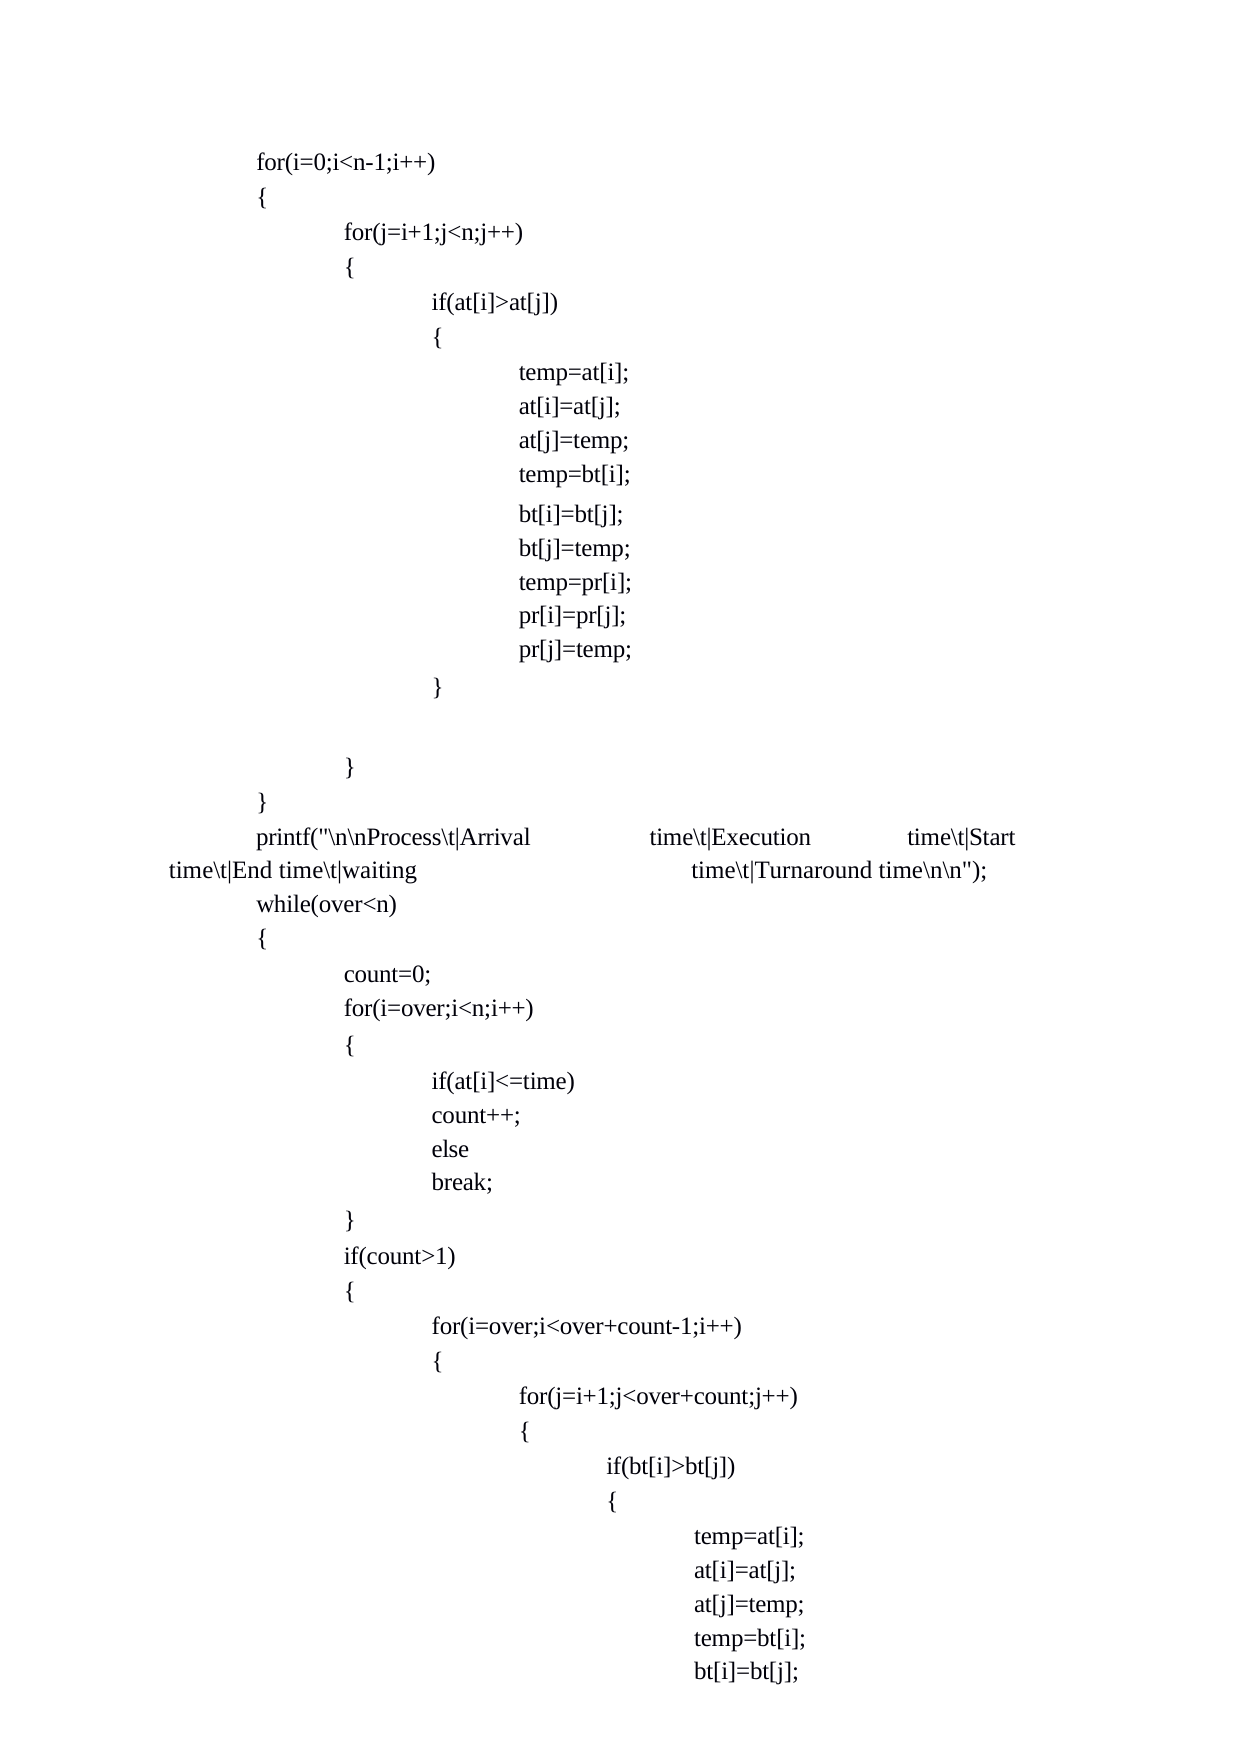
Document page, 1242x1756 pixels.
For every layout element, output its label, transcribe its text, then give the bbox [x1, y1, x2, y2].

text bt[i]=bt[j]; bt[j]=temp; temp=pr[i]; pr[i]=pr[j]; pr[j]=temp; [518, 499, 635, 663]
text if(at[i]<=time) count++; [431, 1066, 638, 1128]
text { [343, 252, 1197, 281]
text for(i=over;i<over+count-1;i++) [431, 1311, 1197, 1339]
text if(bt[i]>bt[j]) [606, 1451, 1197, 1480]
text { [606, 1486, 1197, 1515]
text { [256, 923, 1197, 952]
text } [431, 672, 1197, 701]
text { [343, 1030, 1197, 1059]
text { [431, 322, 1197, 351]
text if(at[i]>at[j]) [431, 287, 1197, 316]
text for(j=i+1;j<over+count;j++) [518, 1381, 1197, 1410]
text else break; [431, 1134, 497, 1196]
text temp=at[i]; at[i]=at[j]; at[j]=temp; temp=bt[i]; bt[i]=bt[j]; [694, 1521, 822, 1685]
text temp=at[i]; at[i]=at[j]; at[j]=temp; temp=bt[i]; [518, 357, 722, 488]
text { [431, 1346, 1197, 1375]
text } [256, 787, 1197, 816]
text printf("\n\nProcess\t|Arrival time\t|Execution time\t|Start time\t|End time\t|waiting time\t|Turnaround time\n\n"); [169, 822, 1018, 884]
text { [518, 1416, 1197, 1445]
text for(j=i+1;j<n;j++) [343, 217, 1197, 246]
text { [343, 1276, 1197, 1304]
text if(count>1) [343, 1241, 1197, 1270]
text } [343, 752, 1197, 781]
text } [343, 1206, 1197, 1234]
text { [256, 182, 1197, 211]
text count=0; for(i=over;i<n;i++) [343, 959, 549, 1021]
text while(over<n) [256, 889, 1197, 918]
text for(i=0;i<n-1;i++) [256, 147, 1197, 176]
